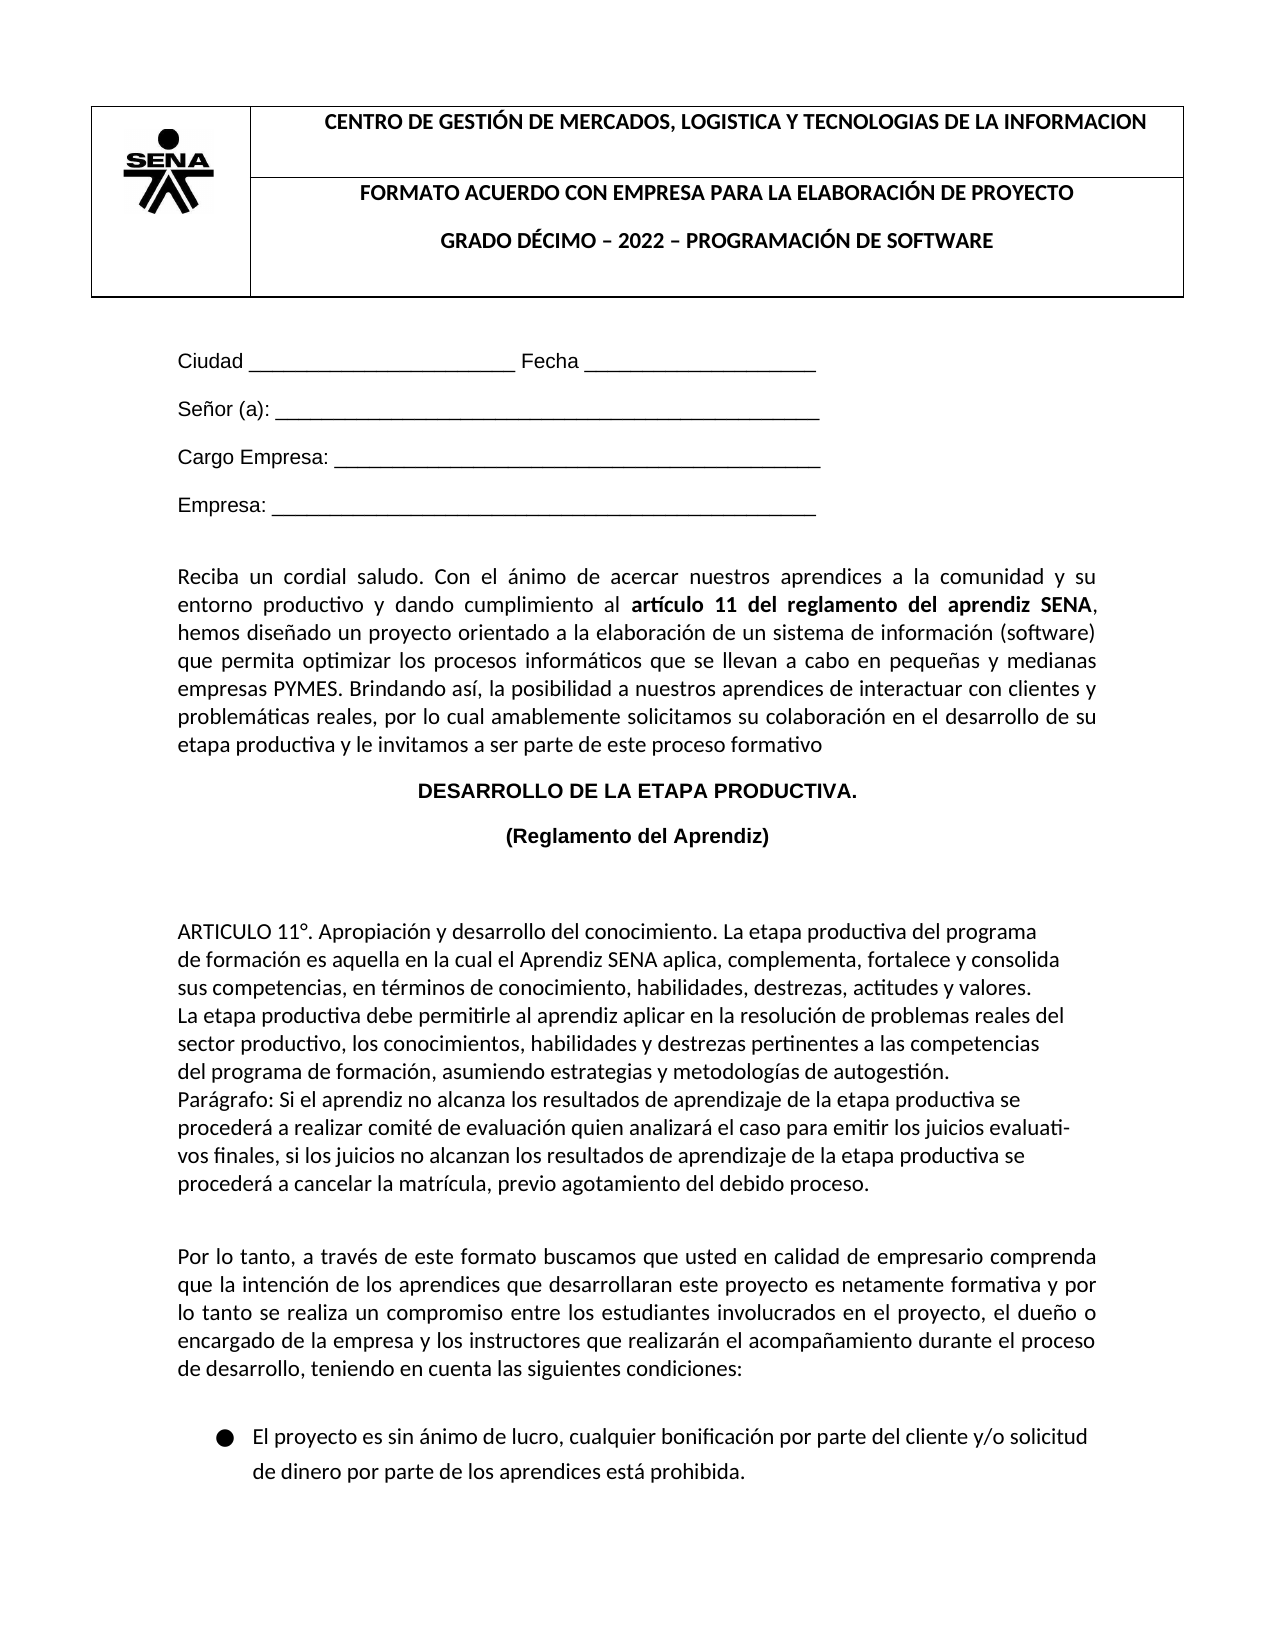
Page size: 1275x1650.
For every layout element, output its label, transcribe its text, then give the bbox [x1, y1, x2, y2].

list El proyecto es sin ánimo de lucro, cualquier bonificación por parte del cliente y/o solicitud de dinero por parte de los aprendices está prohibida. [215, 1410, 1098, 1485]
text Empresa: _______________________________________________ [177, 493, 1098, 517]
text procederá a cancelar la matrícula, previo agotamiento del debido proceso. [177, 1169, 1098, 1197]
text sector productivo, los conocimientos, habilidades y destrezas pertinentes a las competencias [177, 1029, 1098, 1057]
text La etapa productiva debe permitirle al aprendiz aplicar en la resolución de problemas reales del [177, 1001, 1098, 1029]
text Reciba un cordial saludo. Con el ánimo de acercar nuestros aprendices a la comunidad y su entorno productivo y dando cumplimiento al artículo 11 del reglamento del aprendiz SENA, hemos diseñado un proyecto orientado a la elaboración de un sistema de información (software) que permita optimizar los procesos informáticos que se llevan a cabo en pequeñas y medianas empresas PYMES. Brindando así, la posibilidad a nuestros aprendices de interactuar con clientes y problemáticas reales, por lo cual amablemente solicitamos su colaboración en el desarrollo de su etapa productiva y le invitamos a ser parte de este proceso formativo [177, 562, 1098, 758]
text Cargo Empresa: __________________________________________ [177, 445, 1098, 469]
picture [123, 129, 214, 214]
text (Reglamento del Aprendiz) [177, 824, 1098, 848]
text Señor (a): _______________________________________________ [177, 397, 1098, 421]
text Parágrafo: Si el aprendiz no alcanza los resultados de aprendizaje de la etapa productiva se [177, 1085, 1098, 1113]
text ARTICULO 11°. Apropiación y desarrollo del conocimiento. La etapa productiva del programa [177, 917, 1098, 945]
text de formación es aquella en la cual el Aprendiz SENA aplica, complementa, fortalece y consolida [177, 945, 1098, 973]
text procederá a realizar comité de evaluación quien analizará el caso para emitir los juicios evaluati- [177, 1113, 1098, 1141]
text Ciudad _______________________ Fecha ____________________ [177, 349, 1098, 373]
text del programa de formación, asumiendo estrategias y metodologías de autogestión. [177, 1057, 1098, 1085]
text sus competencias, en términos de conocimiento, habilidades, destrezas, actitudes y valores. [177, 973, 1098, 1001]
text DESARROLLO DE LA ETAPA PRODUCTIVA. [177, 779, 1098, 803]
text vos finales, si los juicios no alcanzan los resultados de aprendizaje de la etapa productiva se [177, 1141, 1098, 1169]
text Por lo tanto, a través de este formato buscamos que usted en calidad de empresario comprenda que la intención de los aprendices que desarrollaran este proyecto es netamente formativa y por lo tanto se realiza un compromiso entre los estudiantes involucrados en el proyecto, el dueño o encargado de la empresa y los instructores que realizarán el acompañamiento durante el proceso de desarrollo, teniendo en cuenta las siguientes condiciones: [177, 1242, 1098, 1382]
